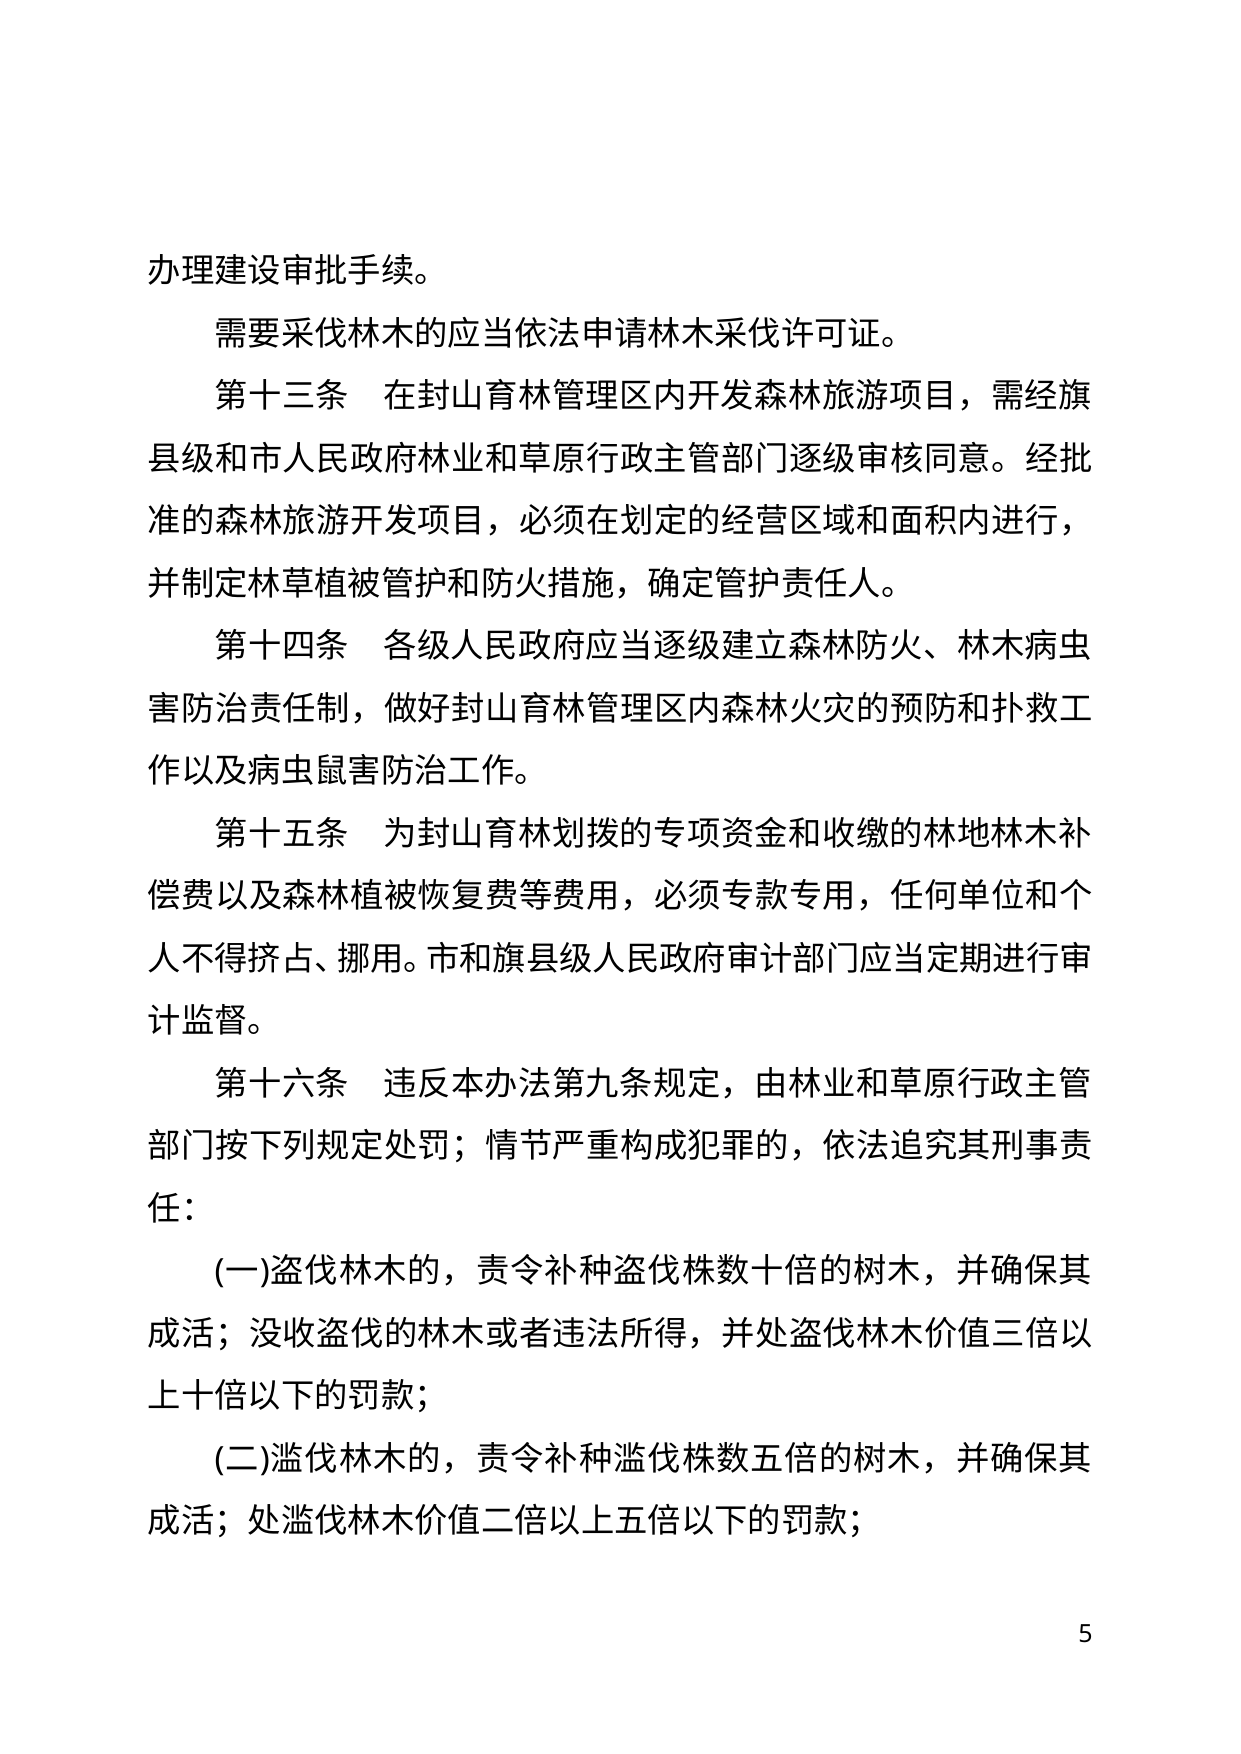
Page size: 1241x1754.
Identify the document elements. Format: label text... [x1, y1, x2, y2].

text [148, 233, 1092, 483]
text 需要采伐林木的应当依法申请林木采伐许可证。 [148, 483, 1092, 545]
text 第十五条 为封山育林划拨的专项资金和收缴的林地林木补偿费以及森林植被恢复费等费用，必须专款专用，任何单位和个人不得挤占、挪用。市和旗县级人民政府审计部门应当定期进行审计监督。 [148, 983, 1092, 1233]
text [148, 1420, 1092, 1545]
text 第十六条 违反本办法第九条规定，由林业和草原行政主管部门按下列规定处罚；情节严重构成犯罪的，依法追究其刑事责任： [148, 1233, 1092, 1420]
text 第十四条 各级人民政府应当逐级建立森林防火、林木病虫害防治责任制，做好封山育林管理区内森林火灾的预防和扑救工作以及病虫鼠害防治工作。 [148, 795, 1092, 983]
text 第十三条 在封山育林管理区内开发森林旅游项目，需经旗县级和市人民政府林业和草原行政主管部门逐级审核同意。经批准的森林旅游开发项目，必须在划定的经营区域和面积内进行，并制定林草植被管护和防火措施，确定管护责任人。 [148, 545, 1092, 795]
